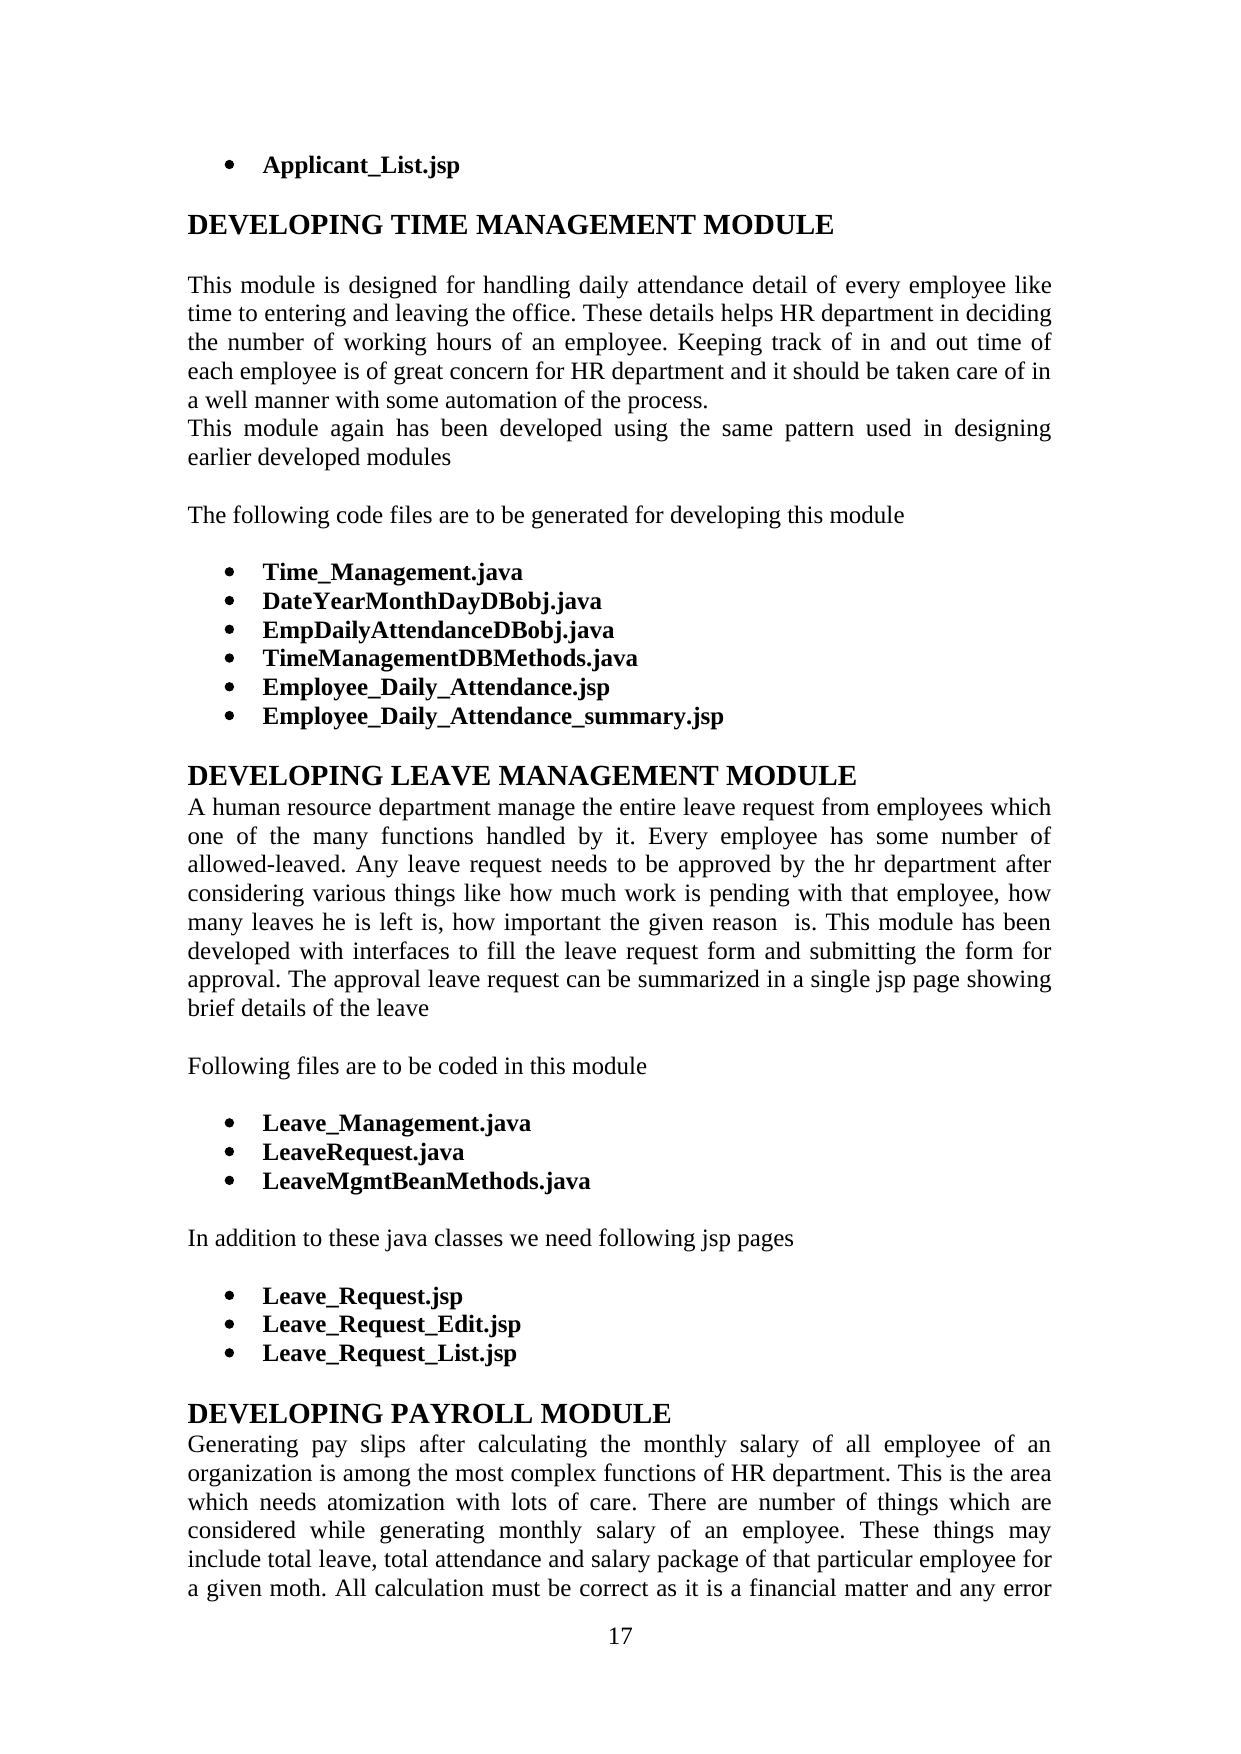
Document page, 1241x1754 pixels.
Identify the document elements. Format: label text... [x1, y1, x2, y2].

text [187, 1429, 1053, 1602]
text DEVELOPING LEAVE MANAGEMENT MODULE [187, 758, 1053, 792]
list Employee_Daily_Attendance.jsp [225, 672, 1053, 701]
text DEVELOPING TIME MANAGEMENT MODULE [187, 207, 1053, 241]
list EmpDailyAttendanceDBobj.java [225, 615, 1053, 643]
list Applicant_List.jsp [225, 150, 1053, 179]
list DateYearMonthDayDBobj.java [225, 586, 1053, 615]
list Leave_Request_Edit.jsp [225, 1309, 1053, 1338]
list Leave_Request_List.jsp [225, 1338, 1053, 1367]
list LeaveRequest.java [225, 1137, 1053, 1166]
list TimeManagementDBMethods.java [225, 643, 1053, 672]
text This module again has been developed using the same pattern used in designing earlier developed modules [187, 413, 1053, 471]
list LeaveMgmtBeanMethods.java [225, 1166, 1053, 1194]
list Employee_Daily_Attendance_summary.jsp [225, 701, 1053, 730]
list Leave_Request.jsp [225, 1281, 1053, 1309]
list Time_Management.java [225, 557, 1053, 586]
text In addition to these java classes we need following jsp pages [187, 1223, 1053, 1252]
text This module is designed for handling daily attendance detail of every employee like time to entering and leaving the office. These details helps HR department in deciding the number of working hours of an employee. Keeping track of in and out time of each employee is of great concern for HR department and it should be taken care of in a well manner with some automation of the process. [187, 270, 1053, 413]
text Following files are to be coded in this module [187, 1051, 1053, 1079]
list Leave_Management.java [225, 1108, 1053, 1137]
text A human resource department manage the entire leave request from employees which one of the many functions handled by it. Every employee has some number of allowed-leaved. Any leave request needs to be approved by the hr department after considering various things like how much work is pending with that employee, how many leaves he is left is, how important the given reason is. This module has been developed with interfaces to fill the leave request form and submitting the form for approval. The approval leave request can be summarized in a single jsp page showing brief details of the leave [187, 792, 1053, 1022]
text The following code files are to be generated for developing this module [187, 500, 1053, 528]
text DEVELOPING PAYROLL MODULE [187, 1396, 1053, 1429]
